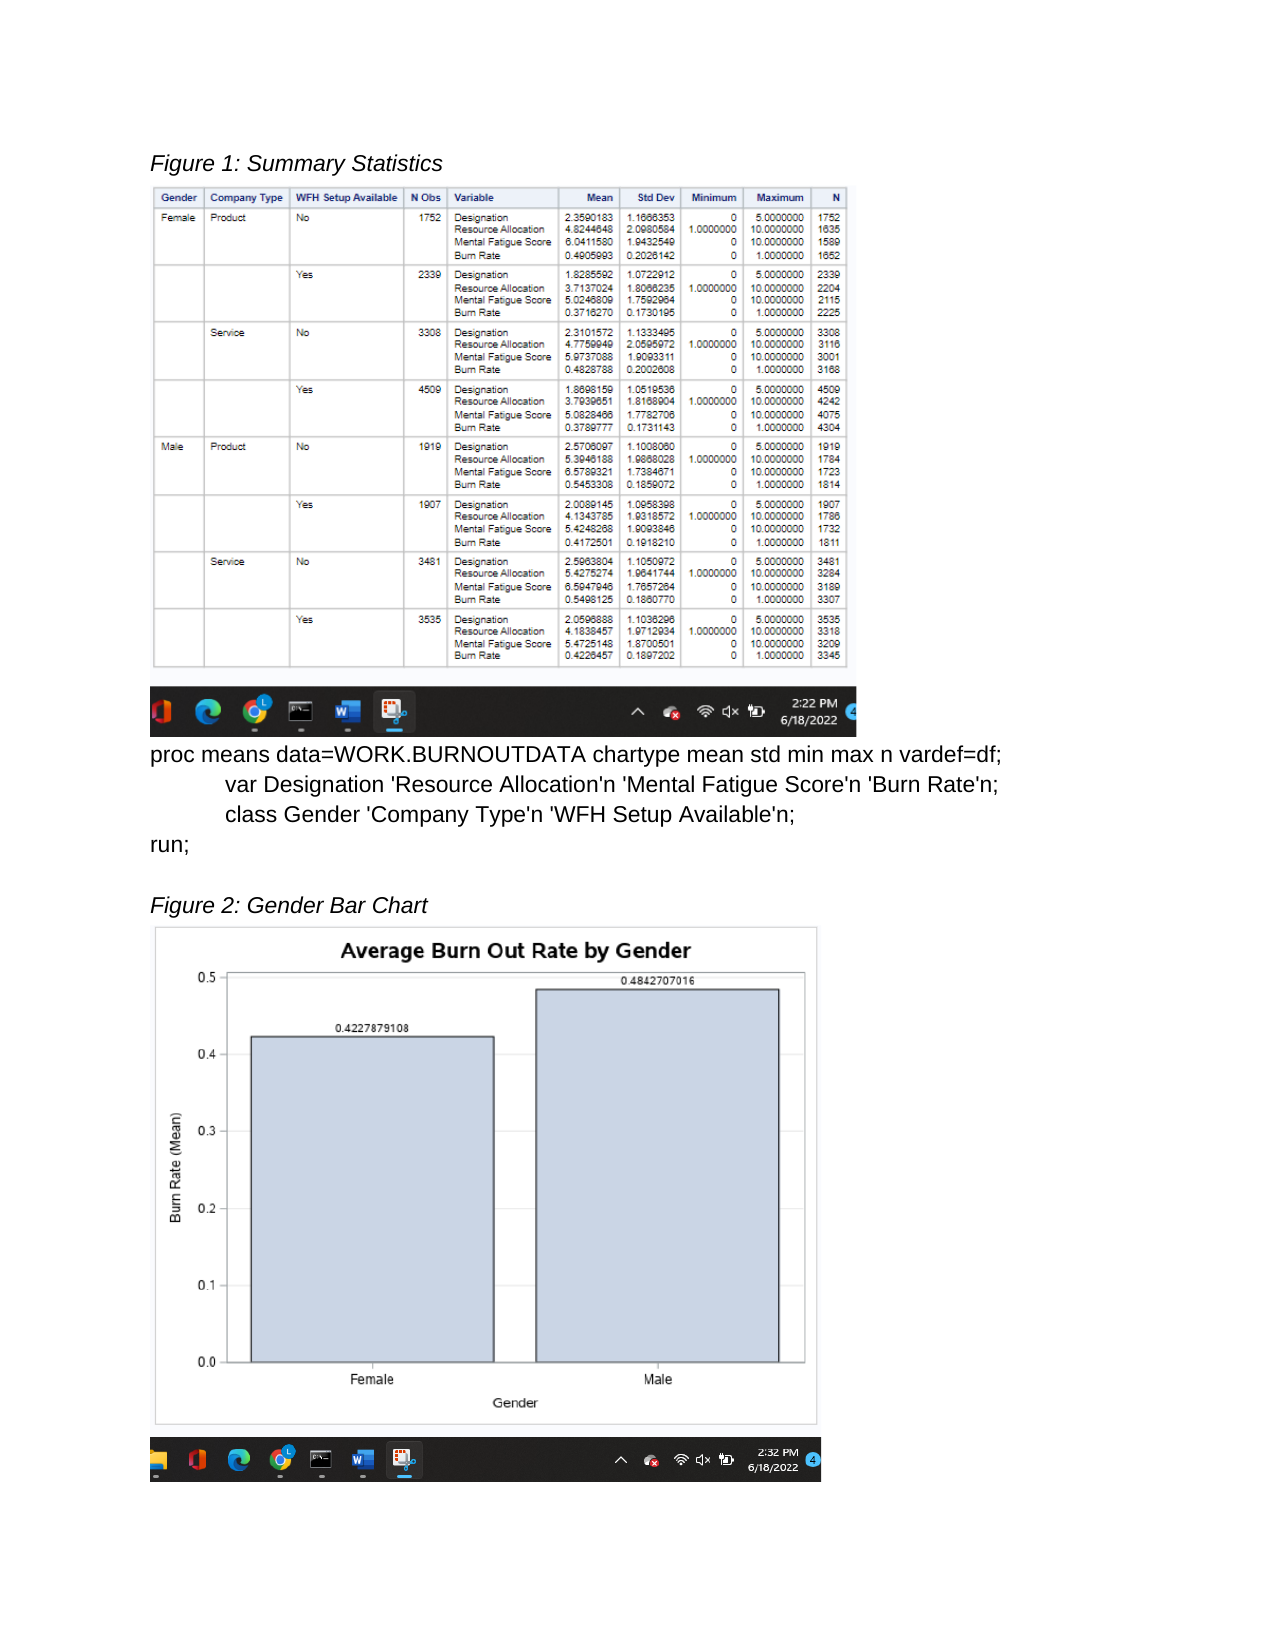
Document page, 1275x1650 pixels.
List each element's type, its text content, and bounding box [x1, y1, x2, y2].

text var Designation 'Resource Allocation'n 'Mental Fatigue Score'n 'Burn Rate'n; [150, 771, 1125, 797]
text Figure 1: Summary Statistics [150, 150, 1125, 176]
text Figure 2: Gender Bar Chart [150, 892, 1125, 918]
picture [150, 180, 857, 737]
text proc means data=WORK.BURNOUTDATA chartype mean std min max n vardef=df; [150, 741, 1125, 767]
picture [150, 921, 822, 1482]
text run; [150, 831, 1125, 857]
text class Gender 'Company Type'n 'WFH Setup Available'n; [150, 801, 1125, 827]
